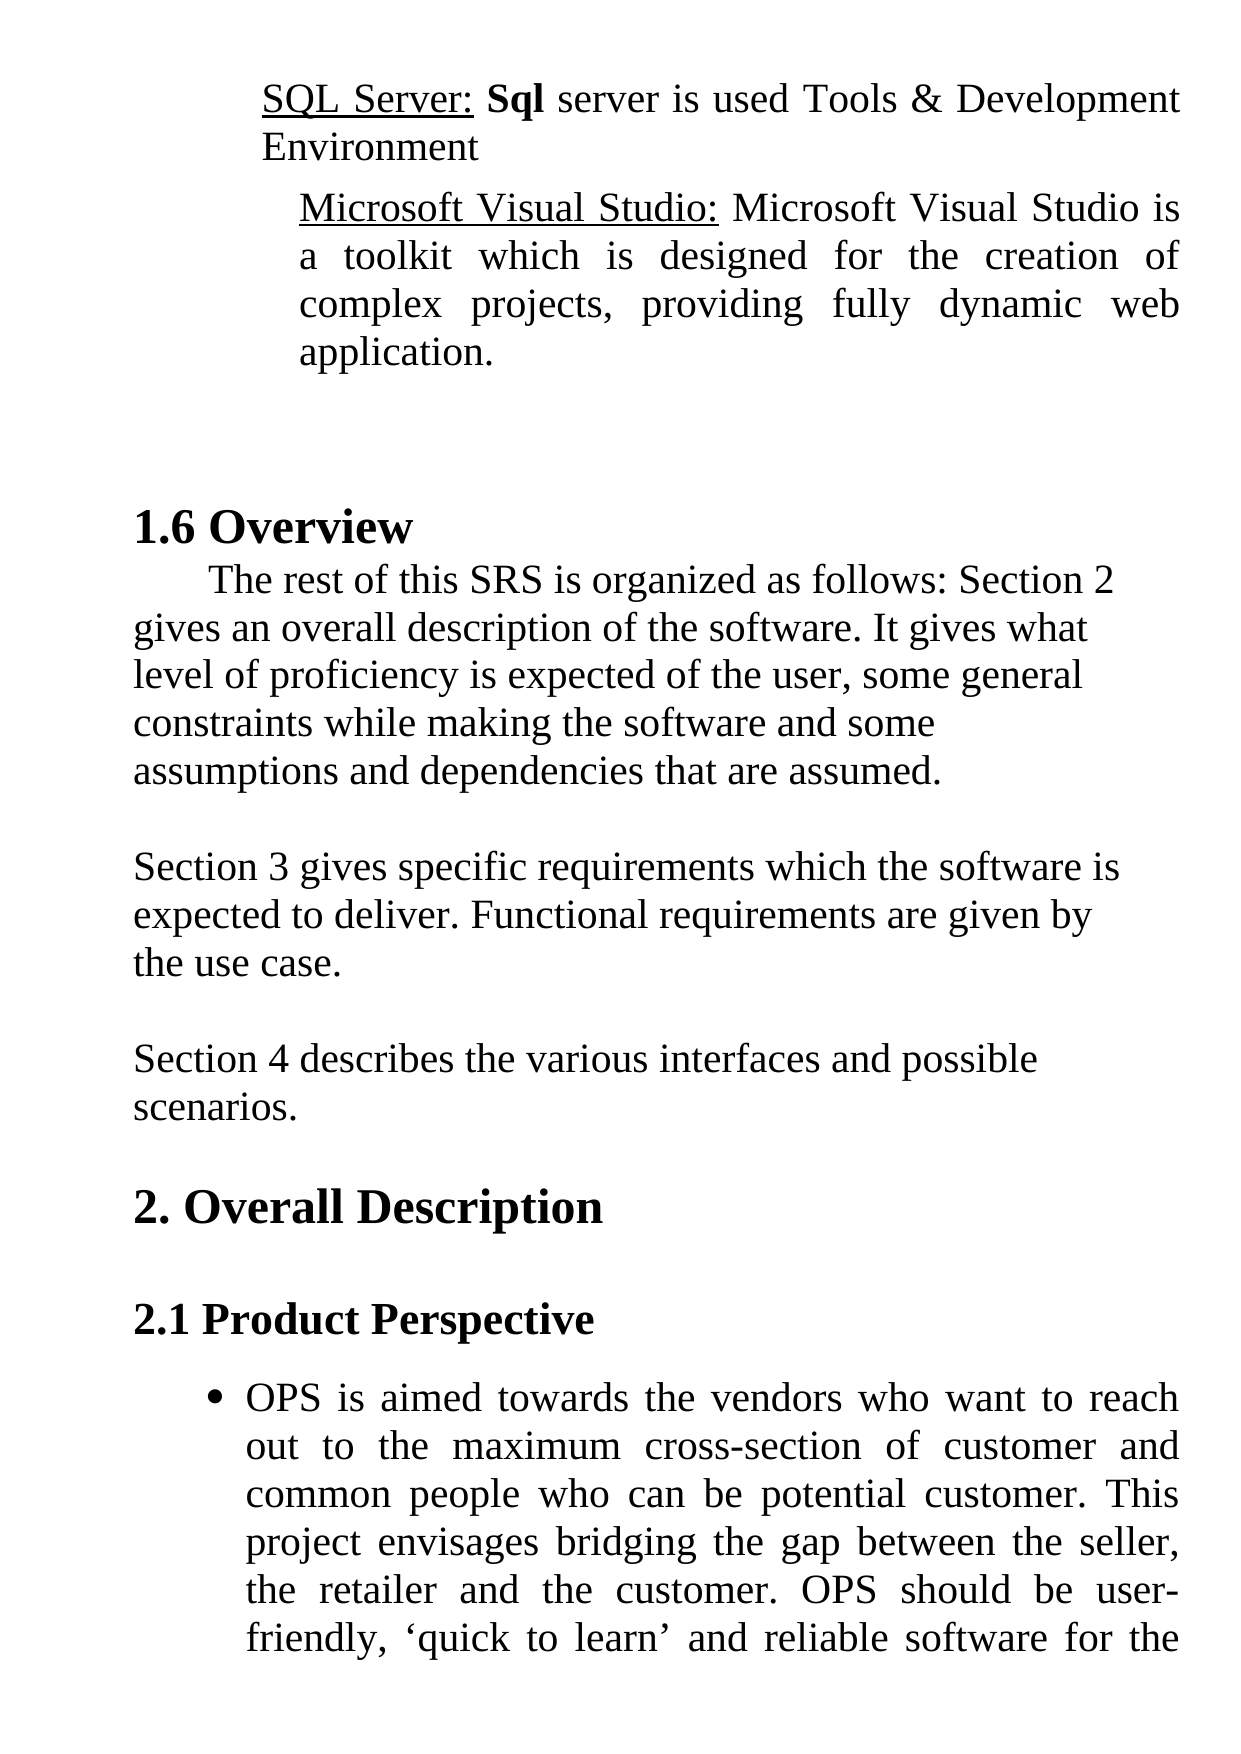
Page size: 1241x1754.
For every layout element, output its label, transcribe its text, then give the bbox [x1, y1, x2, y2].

text The rest of this SRS is organized as follows: Section 2 gives an overall description of the software. It gives what level of proficiency is expected of the user, some general constraints while making the software and some assumptions and dependencies that are assumed. [133, 554, 1137, 794]
text 2.1 Product Perspective [133, 1234, 1137, 1345]
list SQL Server: Sql server is used Tools & Development Environment [261, 74, 1181, 170]
text 1.6 Overview [133, 497, 1137, 554]
text Section 3 gives specific requirements which the software is expected to deliver. Functional requirements are given by the use case. [133, 842, 1137, 985]
list Microsoft Visual Studio: Microsoft Visual Studio is a toolkit which is designed for the creation of complex projects, providing fully dynamic web application. [299, 182, 1181, 374]
text 2. Overall Description [133, 1177, 1137, 1234]
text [208, 1373, 1181, 1660]
text Section 4 describes the various interfaces and possible scenarios. [133, 1033, 1137, 1129]
